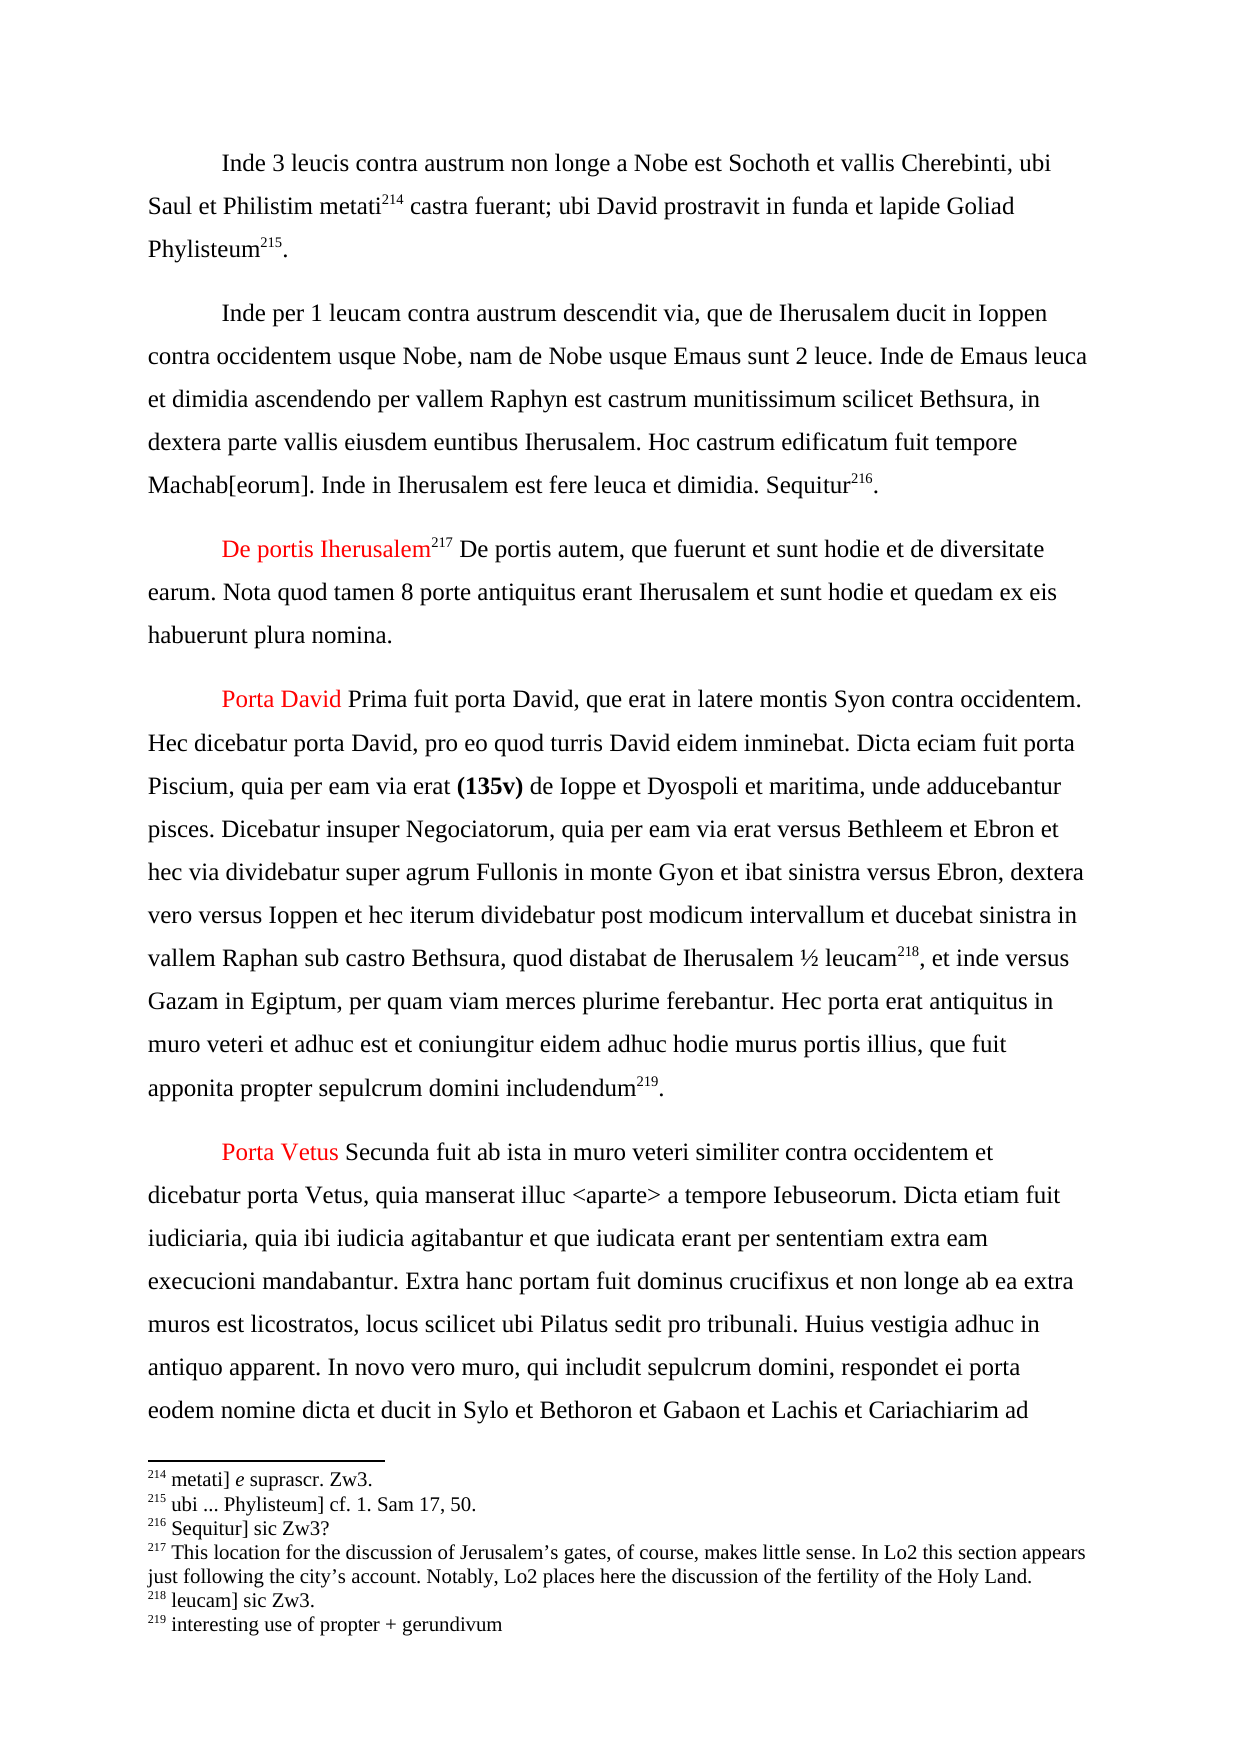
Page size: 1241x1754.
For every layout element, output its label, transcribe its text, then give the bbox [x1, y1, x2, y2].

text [148, 1137, 1093, 1424]
text De portis Iherusalem De portis autem, que fuerunt et sunt hodie et de diversitate earum. Nota quod tamen 8 porte antiquitus erant Iherusalem et sunt hodie et quedam ex eis habuerunt plura nomina. [148, 534, 1093, 649]
text Inde per 1 leucam contra austrum descendit via, que de Iherusalem ducit in Ioppen contra occidentem usque Nobe, nam de Nobe usque Emaus sunt 2 leuce. Inde de Emaus leuca et dimidia ascendendo per vallem Raphyn est castrum munitissimum scilicet Bethsura, in dextera parte vallis eiusdem euntibus Iherusalem. Hoc castrum edificatum fuit tempore Machab[eorum]. Inde in Iherusalem est fere leuca et dimidia. Sequitur. [148, 298, 1093, 499]
text Porta David Prima fuit porta David, que erat in latere montis Syon contra occidentem. Hec dicebatur porta David, pro eo quod turris David eidem inminebat. Dicta eciam fuit porta Piscium, quia per eam via erat (135v) de Ioppe et Dyospoli et maritima, unde adducebantur pisces. Dicebatur insuper Negociatorum, quia per eam via erat versus Bethleem et Ebron et hec via dividebatur super agrum Fullonis in monte Gyon et ibat sinistra versus Ebron, dextera vero versus Ioppen et hec iterum dividebatur post modicum intervallum et ducebat sinistra in vallem Raphan sub castro Bethsura, quod distabat de Iherusalem ½ leucam, et inde versus Gazam in Egiptum, per quam viam merces plurime ferebantur. Hec porta erat antiquitus in muro veteri et adhuc est et coniungitur eidem adhuc hodie murus portis illius, que fuit apponita propter sepulcrum domini includendum. [148, 684, 1093, 1101]
text Inde 3 leucis contra austrum non longe a Nobe est Sochoth et vallis Cherebinti, ubi Saul et Philistim metati castra fuerant; ubi David prostravit in funda et lapide Goliad Phylisteum. [148, 148, 1093, 263]
